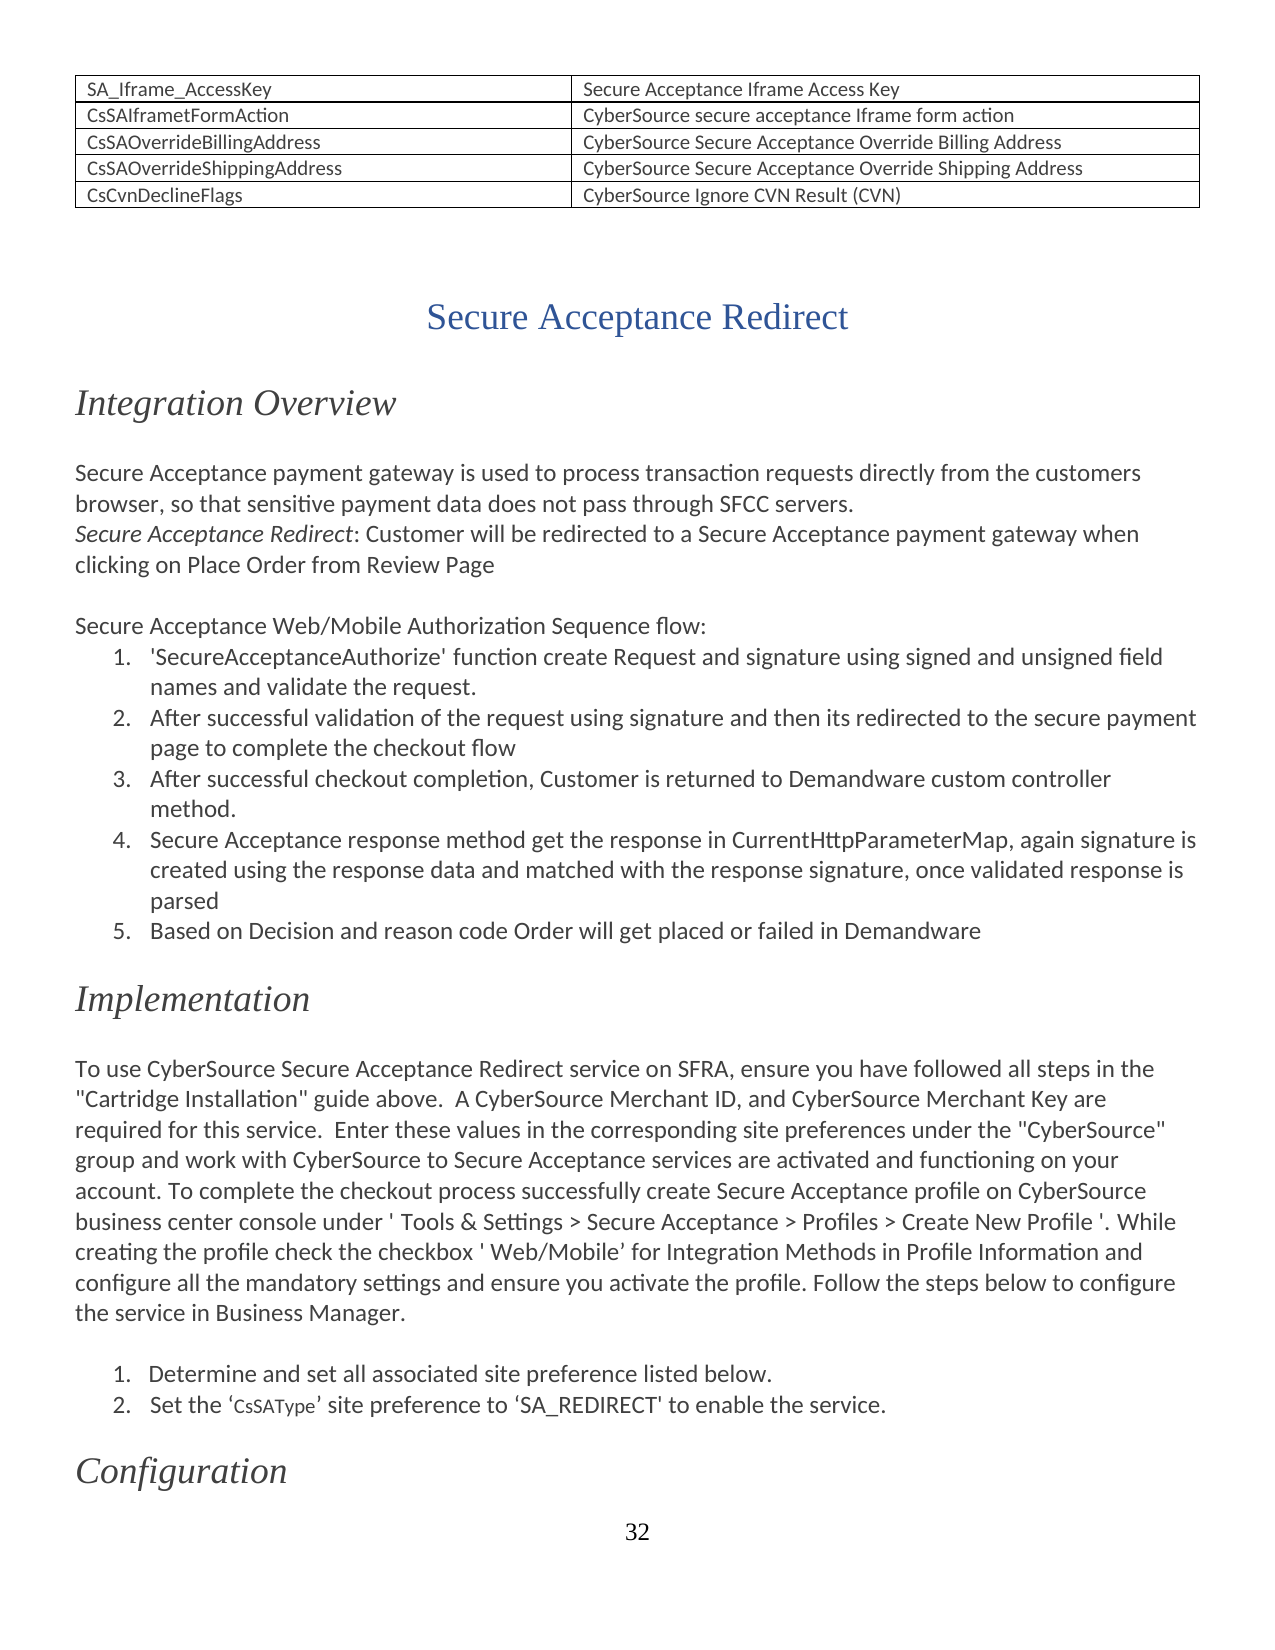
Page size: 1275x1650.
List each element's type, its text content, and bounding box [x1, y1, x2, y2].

table_cell SA_Iframe_AccessKey [76, 76, 571, 101]
text Secure Acceptance Redirect: Customer will be redirected to a Secure Acceptance payment gateway when clicking on Place Order from Review Page [75, 518, 1200, 579]
list After successful checkout completion, Customer is returned to Demandware custom controller method. [112, 763, 1200, 824]
text Implementation [75, 976, 1200, 1019]
table_cell CyberSource Secure Acceptance Override Shipping Address [572, 155, 1199, 181]
text To use CyberSource Secure Acceptance Redirect service on SFRA, ensure you have followed all steps in the "Cartridge Installation" guide above. A CyberSource Merchant ID, and CyberSource Merchant Key are required for this service. Enter these values in the corresponding site preferences under the "CyberSource" group and work with CyberSource to Secure Acceptance services are activated and functioning on your account. To complete the checkout process successfully create Secure Acceptance profile on CyberSource business center console under ' Tools & Settings > Secure Acceptance > Profiles > Create New Profile '. While creating the profile check the checkbox ' Web/Mobile’ for Integration Methods in Profile Information and configure all the mandatory settings and ensure you activate the profile. Follow the steps below to configure the service in Business Manager. [75, 1053, 1200, 1328]
table_cell CsSAOverrideBillingAddress [76, 129, 571, 154]
list 'SecureAcceptanceAuthorize' function create Request and signature using signed and unsigned field names and validate the request. [112, 641, 1200, 702]
text Secure Acceptance payment gateway is used to process transaction requests directly from the customers browser, so that sensitive payment data does not pass through SFCC servers. [75, 457, 1200, 518]
list Set the ‘CsSAType’ site preference to ‘SA_REDIRECT' to enable the service. [112, 1389, 1200, 1419]
table_cell CsSAIframetFormAction [76, 103, 571, 128]
table_cell CyberSource secure acceptance Iframe form action [572, 103, 1199, 128]
table_cell CyberSource Ignore CVN Result (CVN) [572, 182, 1199, 207]
text Integration Overview [75, 381, 1200, 424]
table_cell CyberSource Secure Acceptance Override Billing Address [572, 129, 1199, 154]
text 1. Determine and set all associated site preference listed below. [112, 1358, 1200, 1389]
list Secure Acceptance response method get the response in CurrentHttpParameterMap, again signature is created using the response data and matched with the response signature, once validated response is parsed [112, 824, 1200, 915]
text Configuration [75, 1448, 1200, 1491]
list Based on Decision and reason code Order will get placed or failed in Demandware [112, 915, 1200, 946]
table_cell CsSAOverrideShippingAddress [76, 155, 571, 181]
text Secure Acceptance Redirect [75, 294, 1200, 338]
table_cell Secure Acceptance Iframe Access Key [572, 76, 1199, 101]
table_cell CsCvnDeclineFlags [76, 182, 571, 207]
list After successful validation of the request using signature and then its redirected to the secure payment page to complete the checkout flow [112, 702, 1200, 763]
text Secure Acceptance Web/Mobile Authorization Sequence flow: [75, 610, 1200, 641]
